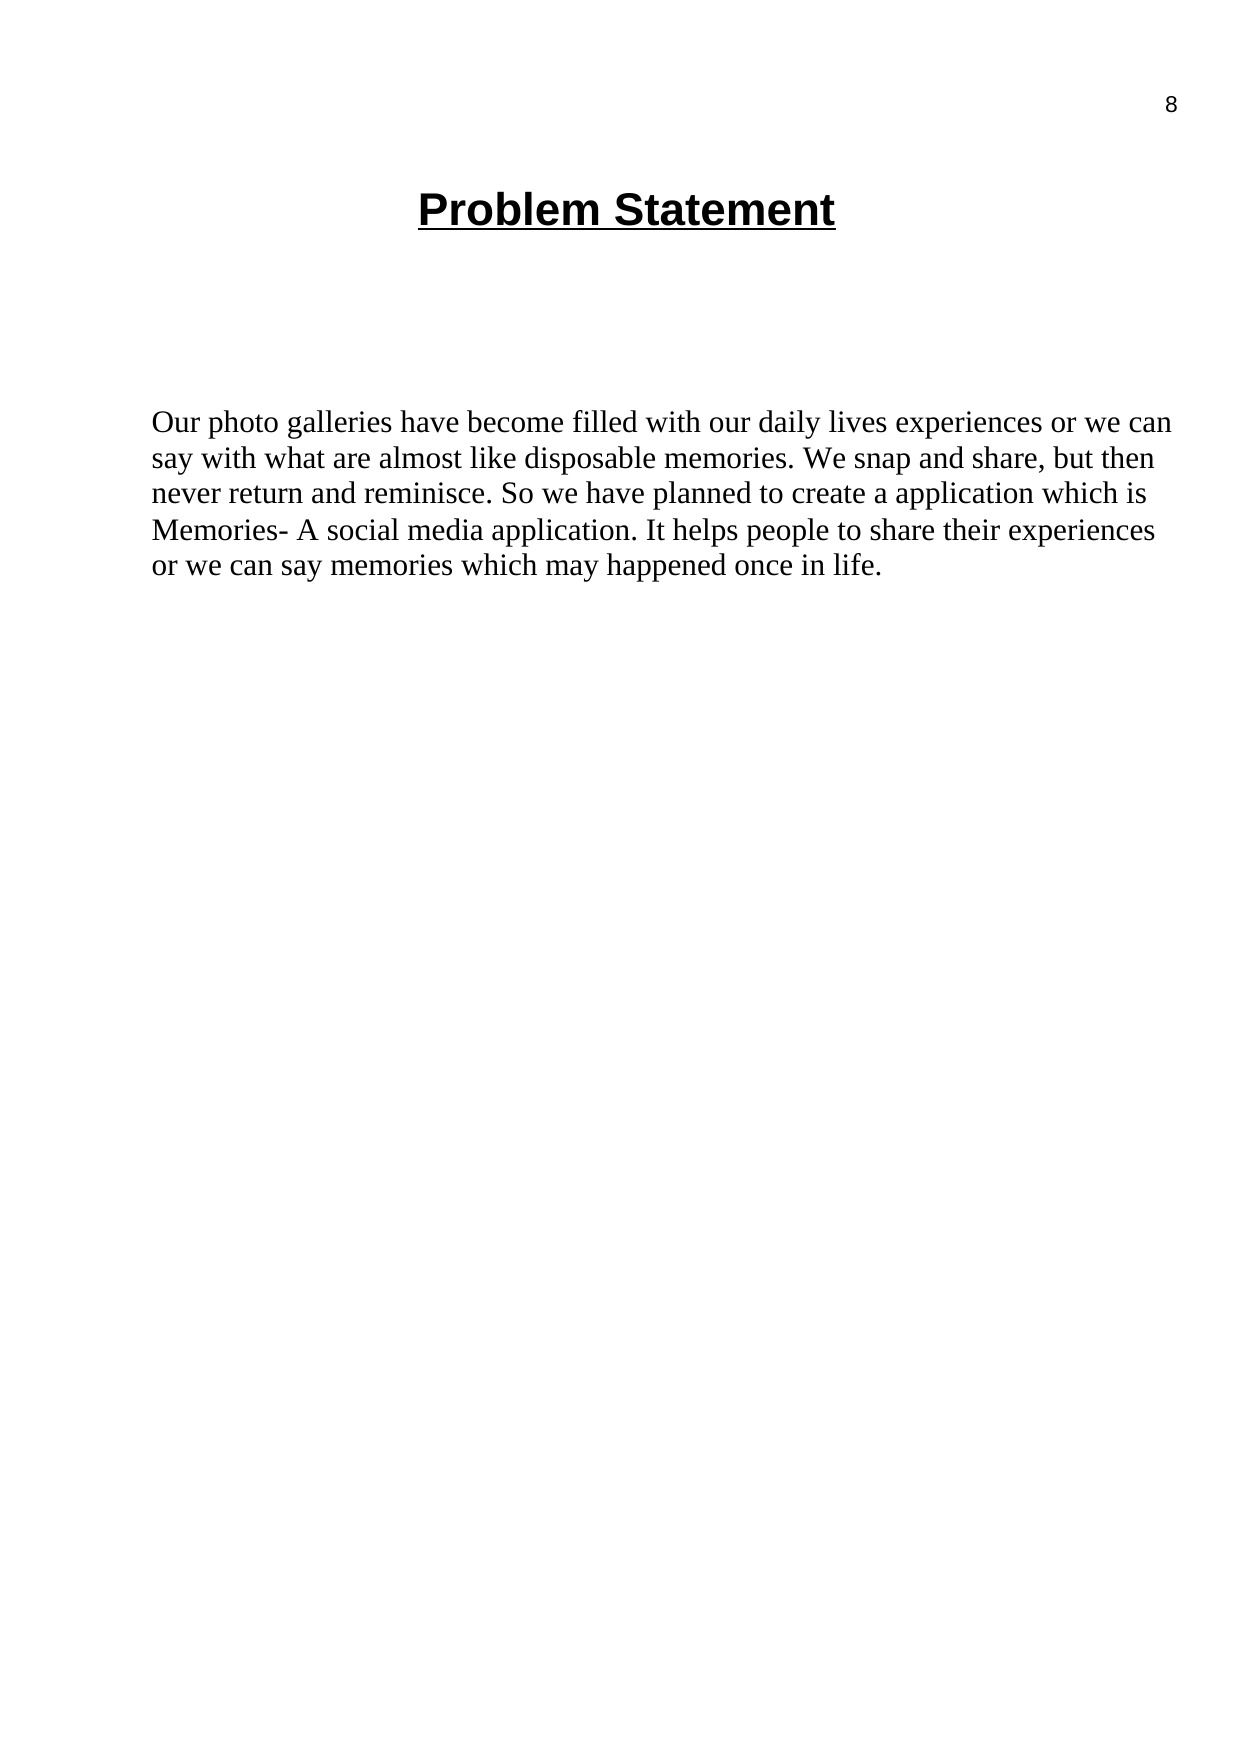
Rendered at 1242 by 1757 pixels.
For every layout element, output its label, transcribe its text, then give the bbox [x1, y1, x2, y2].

text Our photo galleries have become filled with our daily lives experiences or we can say with what are almost like disposable memories. We snap and share, but then never return and reminisce. So we have planned to create a application which is Memories- A social media application. It helps people to share their experiences or we can say memories which may happened once in life. [151, 403, 1178, 583]
text Problem Statement [149, 182, 1070, 235]
